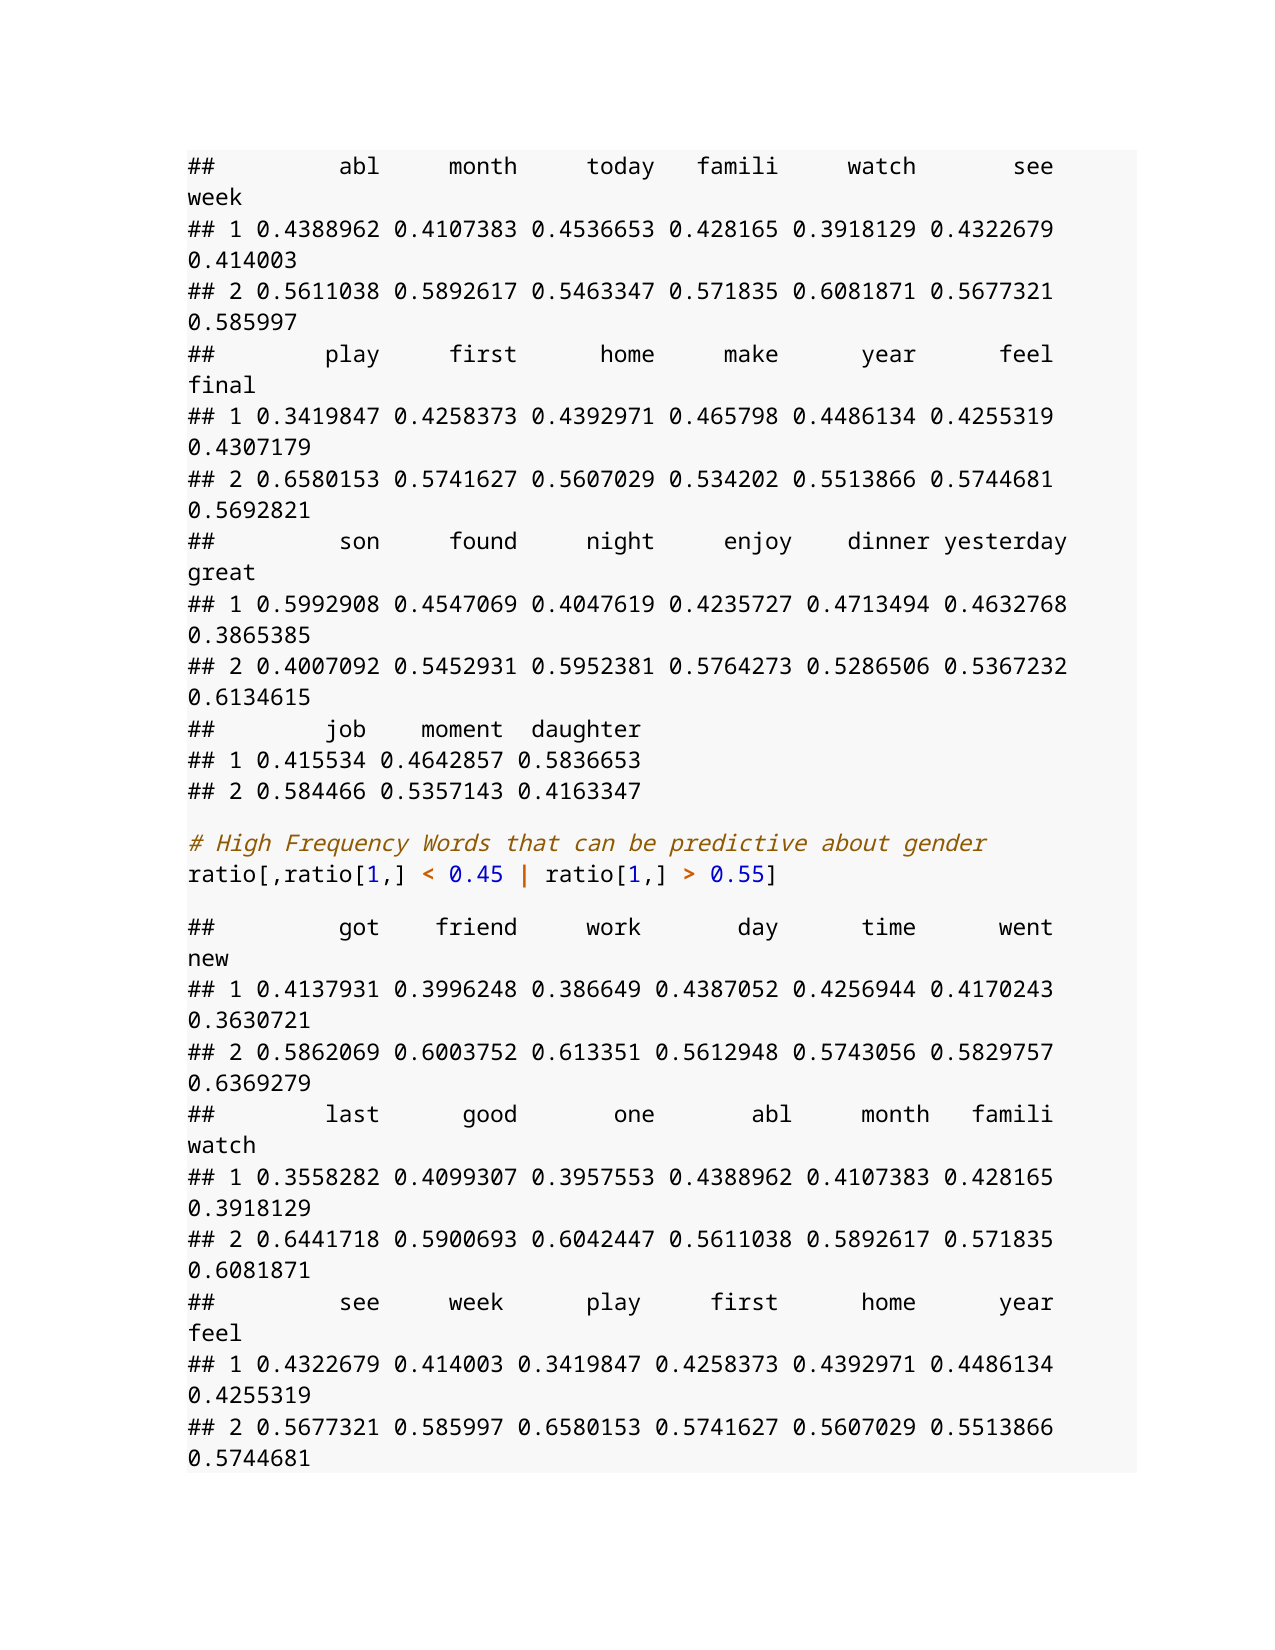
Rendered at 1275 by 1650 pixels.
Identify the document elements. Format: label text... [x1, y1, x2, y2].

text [187, 910, 1137, 1473]
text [187, 150, 1137, 806]
text # High Frequency Words that can be predictive about gender ratio[,ratio[1,] < 0.45 | ratio[1,] > 0.55] [779, 827, 1137, 889]
